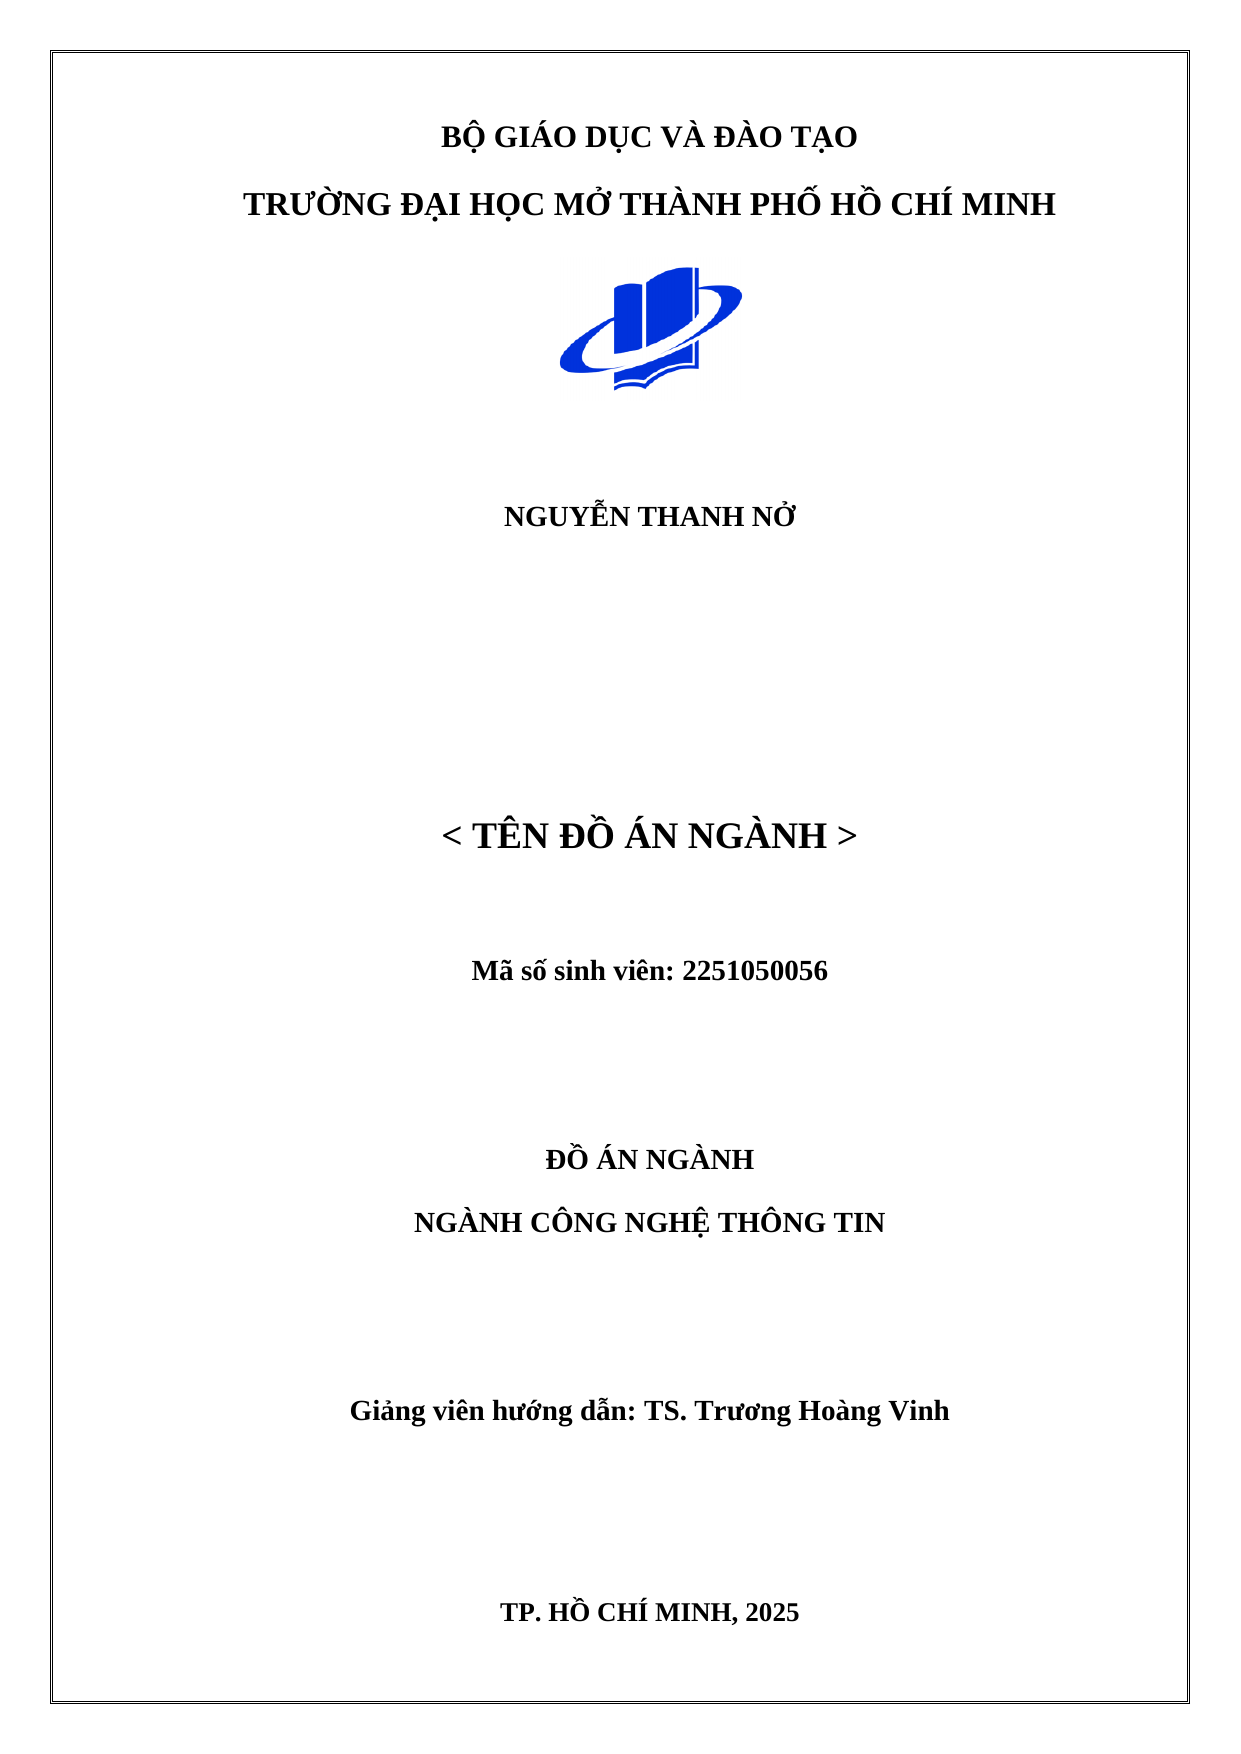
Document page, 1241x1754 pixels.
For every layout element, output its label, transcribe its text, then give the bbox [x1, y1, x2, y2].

picture [517, 231, 780, 413]
text Giảng viên hướng dẫn: TS. Trương Hoàng Vinh [177, 1393, 1122, 1427]
text NGUYỄN THANH NỞ [177, 499, 1122, 533]
text < TÊN ĐỒ ÁN NGÀNH > [177, 813, 1122, 857]
text TP. HỒ CHÍ MINH, 2025 [177, 1596, 1122, 1627]
text TRƯỜNG ĐẠI HỌC MỞ THÀNH PHỐ HỒ CHÍ MINH [177, 184, 1122, 223]
text Mã số sinh viên: 2251050056 [177, 953, 1122, 987]
text NGÀNH CÔNG NGHỆ THÔNG TIN [177, 1205, 1122, 1238]
text ĐỒ ÁN NGÀNH [177, 1142, 1122, 1176]
text TP. HỒ CHÍ MINH, 2025BỘ GIÁO DỤC VÀ ĐÀO TẠO [177, 118, 1122, 154]
